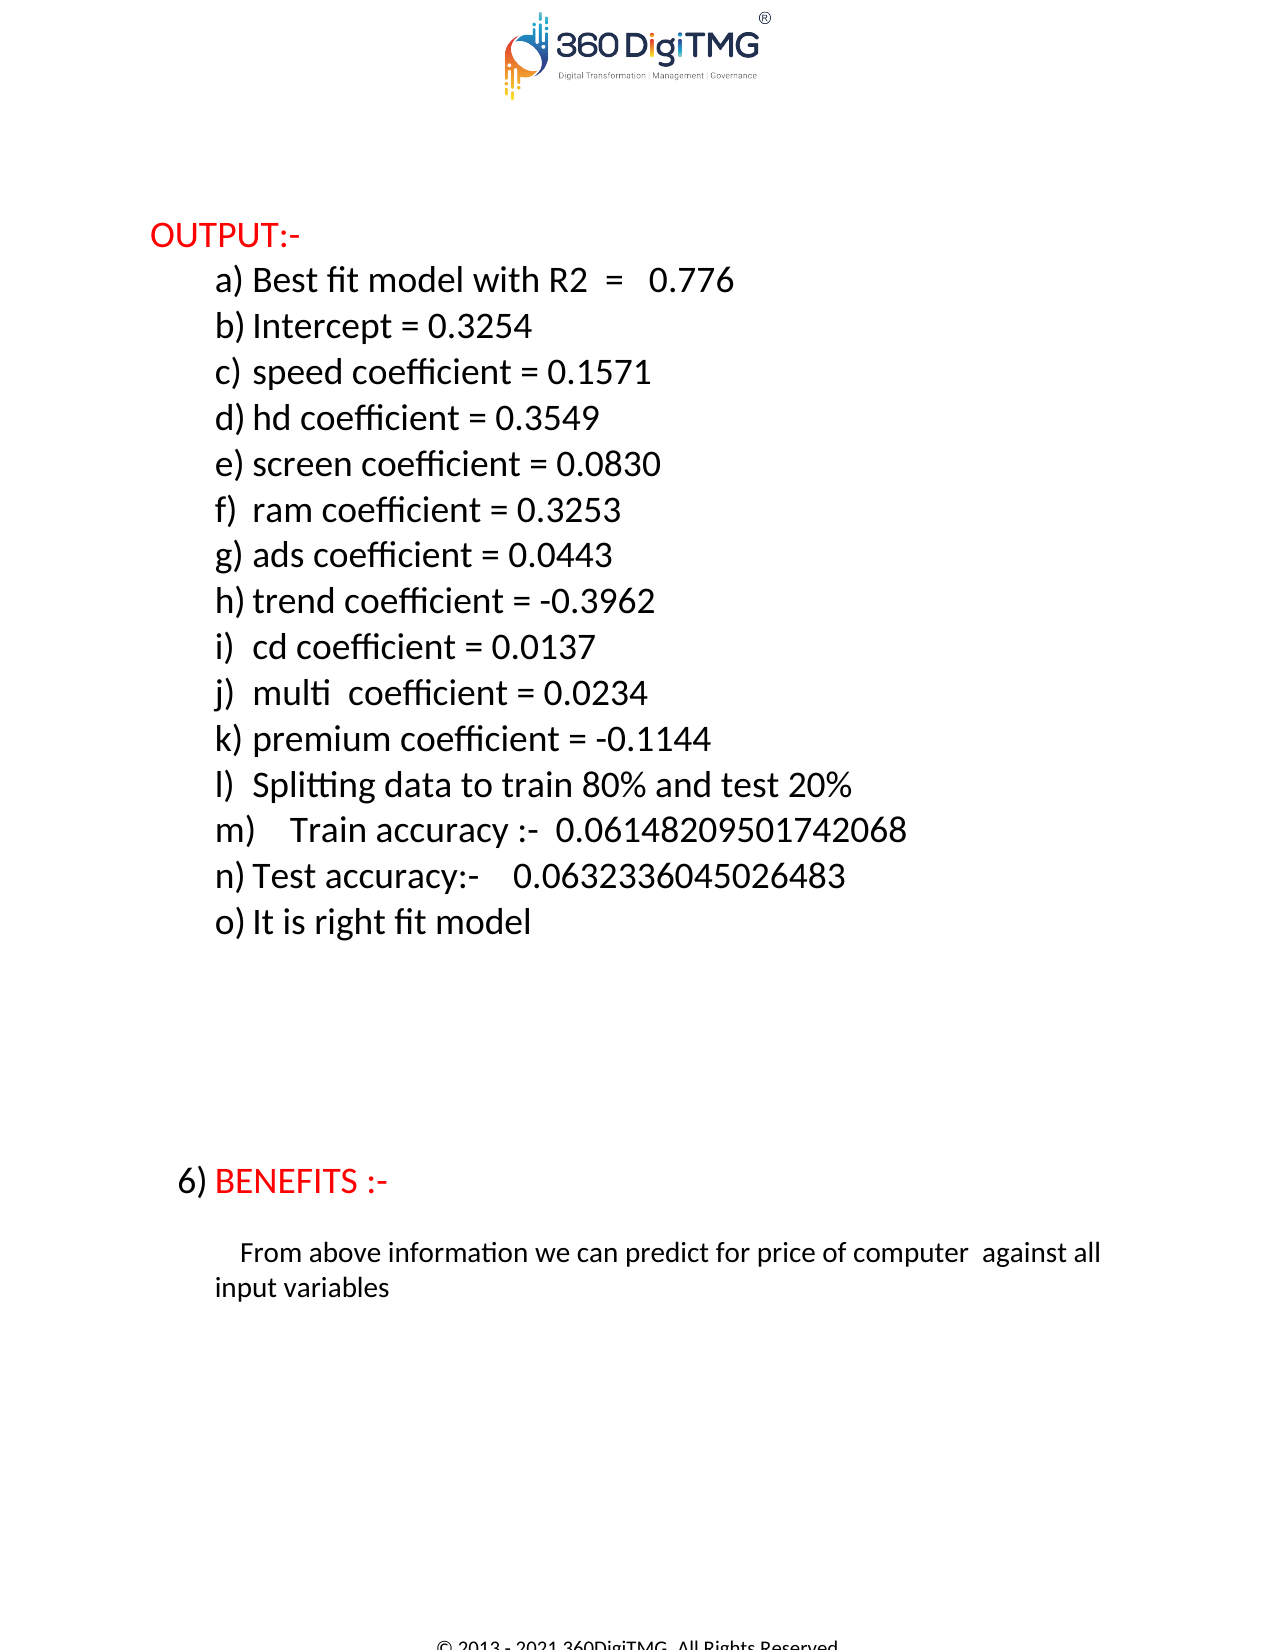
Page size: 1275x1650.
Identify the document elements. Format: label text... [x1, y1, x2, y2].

list premium coefficient = -0.1144 [214, 715, 1139, 761]
list Splitting data to train 80% and test 20% [214, 761, 1139, 806]
list It is right fit model [214, 898, 1139, 944]
list ads coefficient = 0.0443 [214, 531, 1139, 577]
list speed coefficient = 0.1571 [214, 348, 1139, 394]
list ram coefficient = 0.3253 [214, 486, 1139, 531]
text From above information we can predict for price of computer against all input variables [214, 1234, 1139, 1305]
list trend coefficient = -0.3962 [214, 577, 1139, 623]
list Intercept = 0.3254 [214, 302, 1139, 348]
list multi coefficient = 0.0234 [214, 669, 1139, 715]
list BENEFITS :- [177, 1157, 1139, 1203]
list screen coefficient = 0.0830 [214, 440, 1139, 486]
list Test accuracy:- 0.0632336045026483 [214, 852, 1139, 898]
list Best fit model with R2 = 0.776 [214, 256, 1139, 302]
list Train accuracy :- 0.06148209501742068 [214, 806, 1139, 852]
list hd coefficient = 0.3549 [214, 394, 1139, 440]
list cd coefficient = 0.0137 [214, 623, 1139, 669]
list OUTPUT:- [150, 211, 1139, 256]
picture [500, 7, 775, 105]
